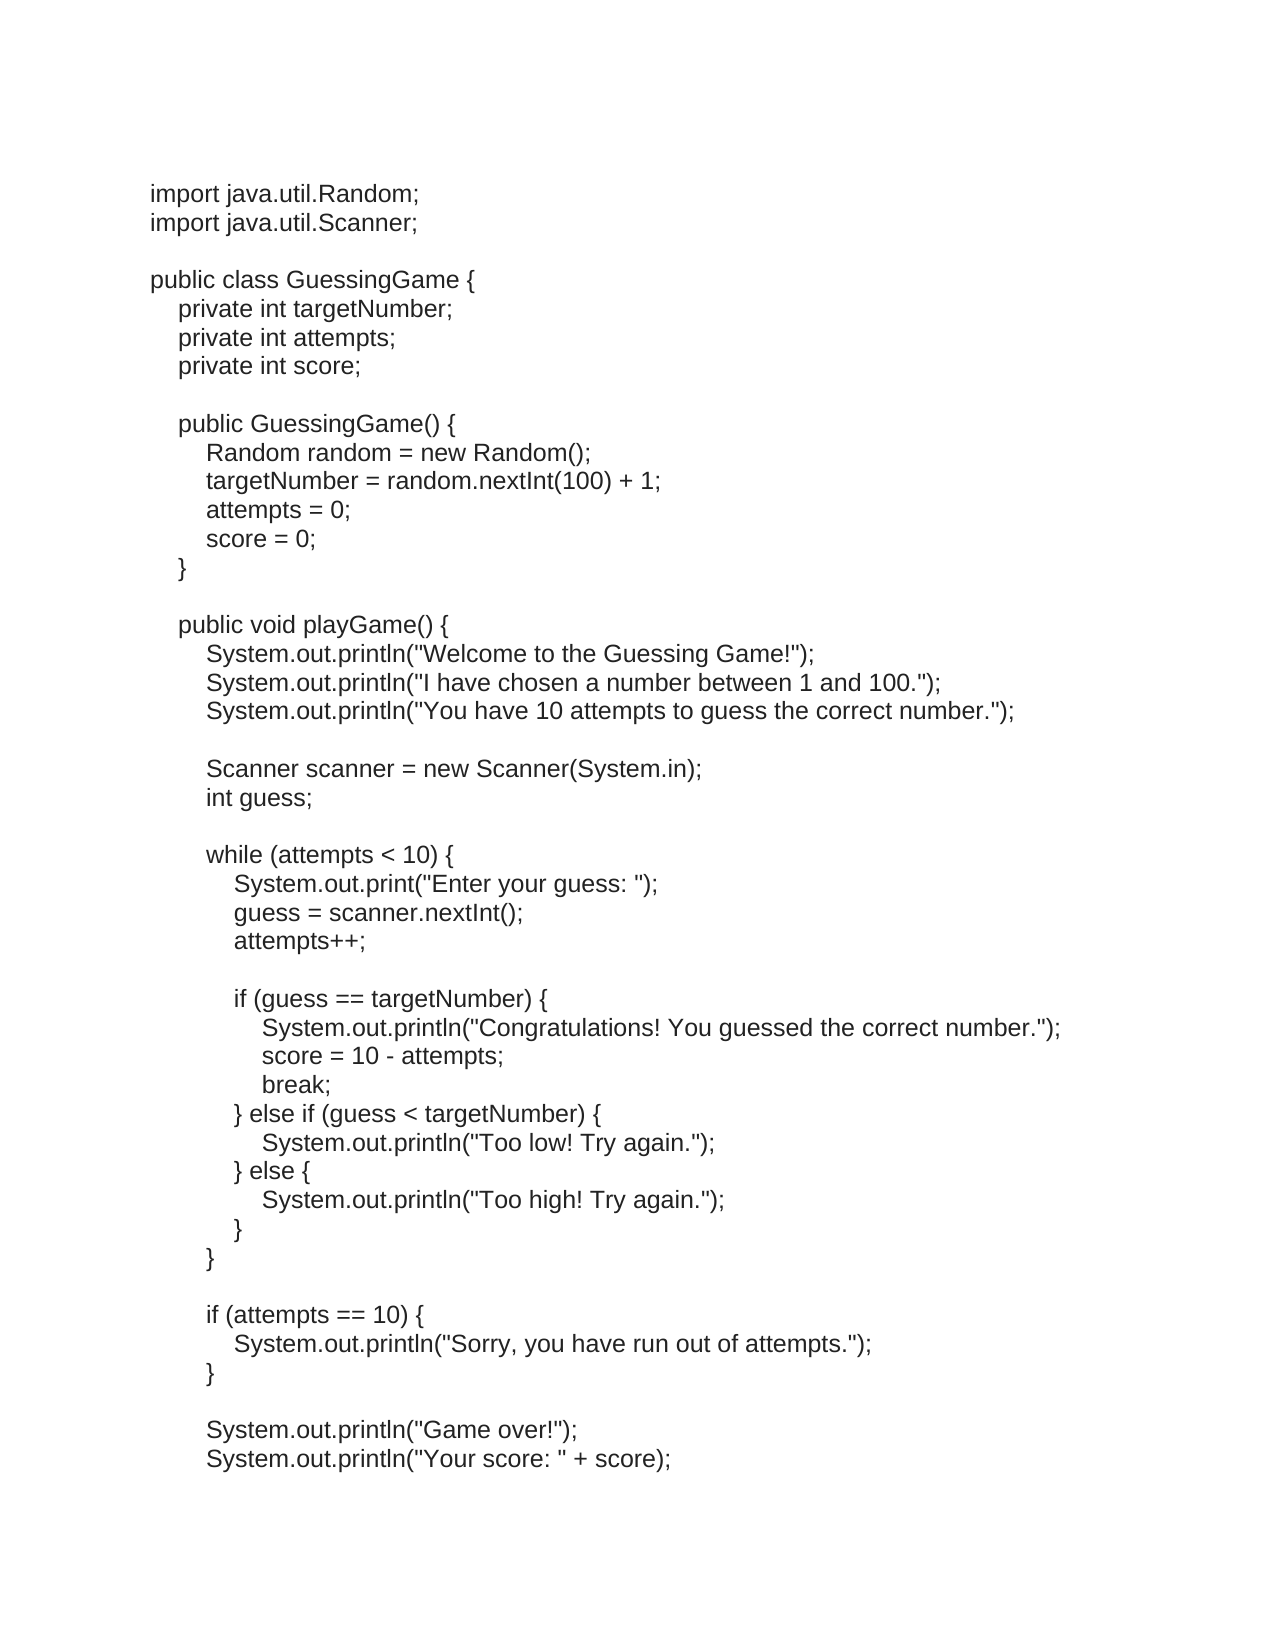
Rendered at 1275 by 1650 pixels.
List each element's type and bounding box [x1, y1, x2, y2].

text [150, 179, 1125, 1472]
